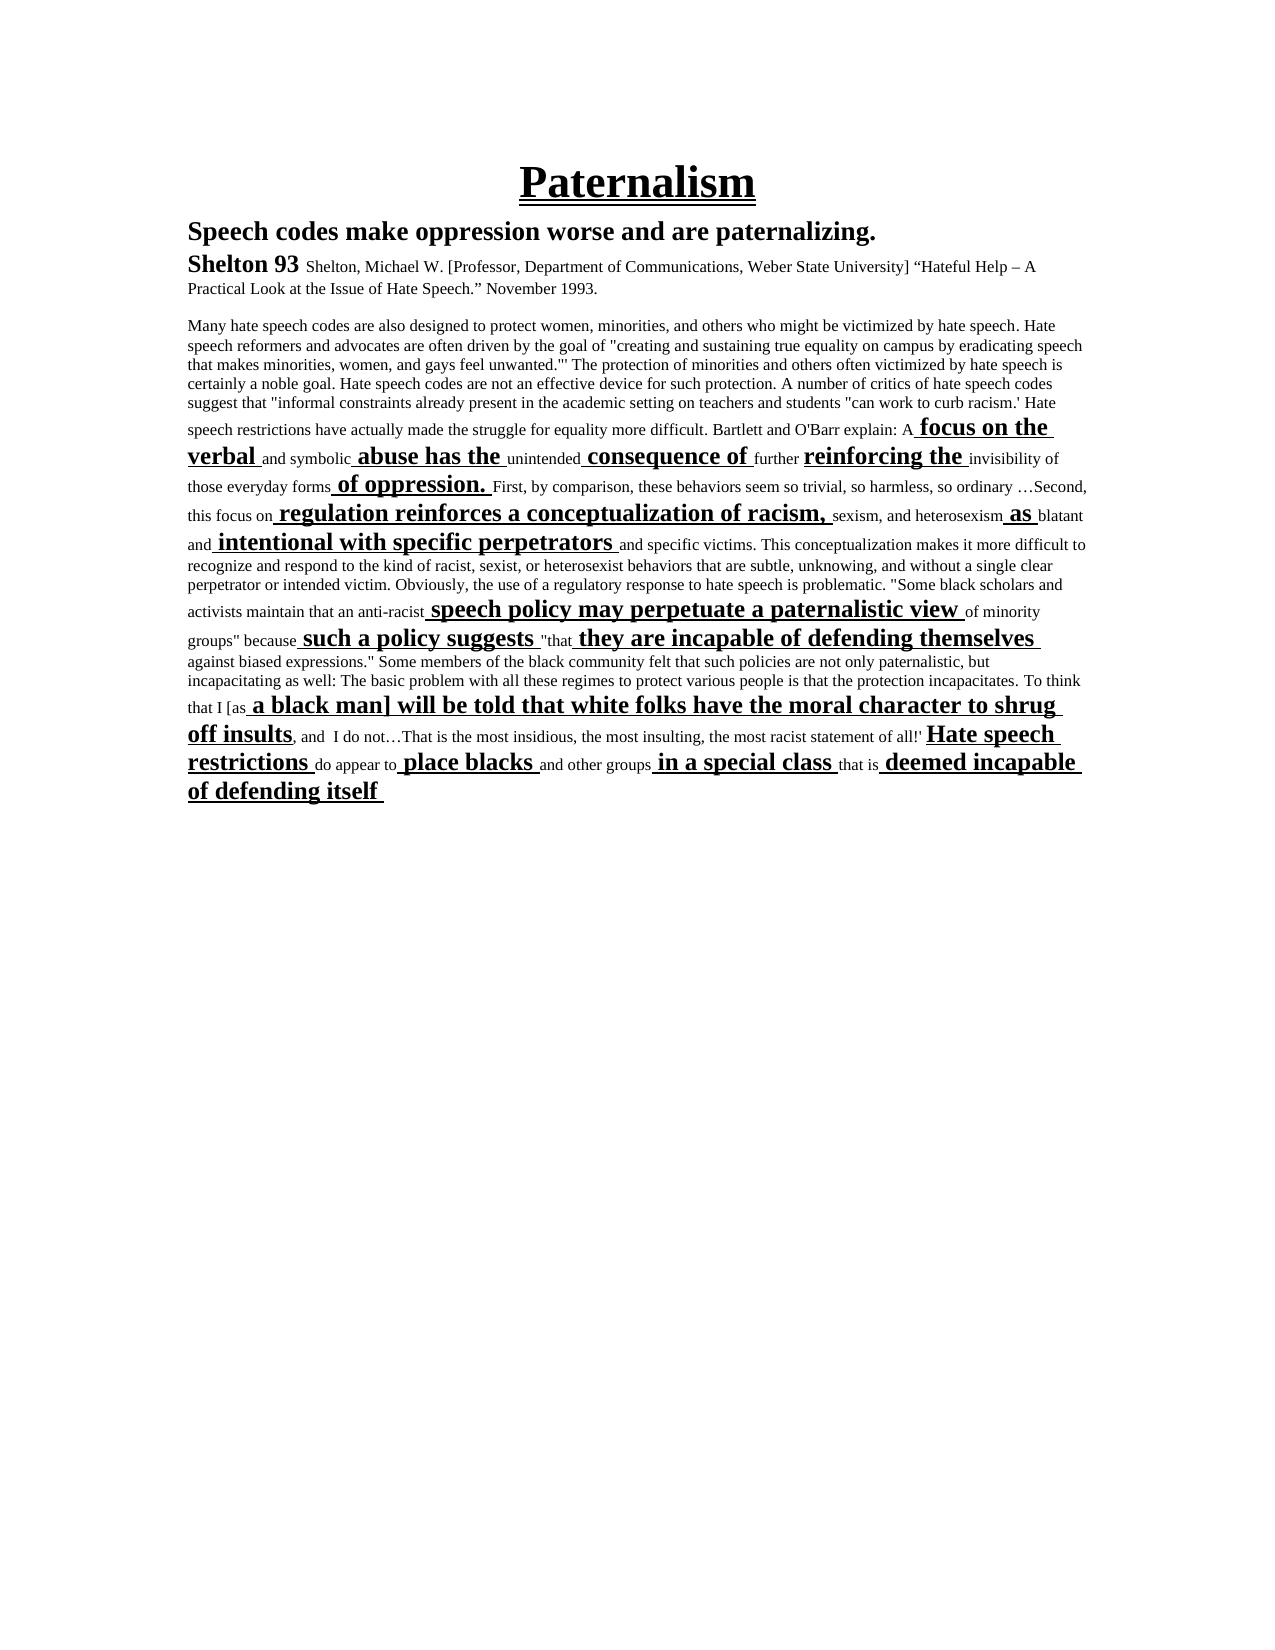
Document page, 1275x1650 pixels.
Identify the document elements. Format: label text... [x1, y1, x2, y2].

text Shelton 93 Shelton, Michael W. [Professor, Department of Communications, Weber State University] “Hateful Help – A Practical Look at the Issue of Hate Speech.” November 1993. [187, 249, 1087, 298]
subtitle Speech codes make oppression worse and are paternalizing. [187, 215, 1087, 246]
subtitle Paternalism [187, 154, 1087, 207]
text Many hate speech codes are also designed to protect women, minorities, and others who might be victimized by hate speech. Hate speech reformers and advocates are often driven by the goal of "creating and sustaining true equality on campus by eradicating speech that makes minorities, women, and gays feel unwanted."' The protection of minorities and others often victimized by hate speech is certainly a noble goal. Hate speech codes are not an effective device for such protection. A number of critics of hate speech codes suggest that "informal constraints already present in the academic setting on teachers and students "can work to curb racism.' Hate speech restrictions have actually made the struggle for equality more difficult. Bartlett and O'Barr explain: A focus on the verbal and symbolic abuse has the unintended consequence of further reinforcing the invisibility of those everyday forms of oppression. First, by comparison, these behaviors seem so trivial, so harmless, so ordinary …Second, this focus on regulation reinforces a conceptualization of racism, sexism, and heterosexism as blatant and intentional with specific perpetrators and specific victims. This conceptualization makes it more difficult to recognize and respond to the kind of racist, sexist, or heterosexist behaviors that are subtle, unknowing, and without a single clear perpetrator or intended victim. Obviously, the use of a regulatory response to hate speech is problematic. "Some black scholars and activists maintain that an anti-racist speech policy may perpetuate a paternalistic view of minority groups" because such a policy suggests "that they are incapable of defending themselves against biased expressions." Some members of the black community felt that such policies are not only paternalistic, but incapacitating as well: The basic problem with all these regimes to protect various people is that the protection incapacitates. To think that I [as a black man] will be told that white folks have the moral character to shrug off insults, and I do not…That is the most insidious, the most insulting, the most racist statement of all!' Hate speech restrictions do appear to place blacks and other groups in a special class that is deemed incapable of defending itself [187, 316, 1087, 805]
